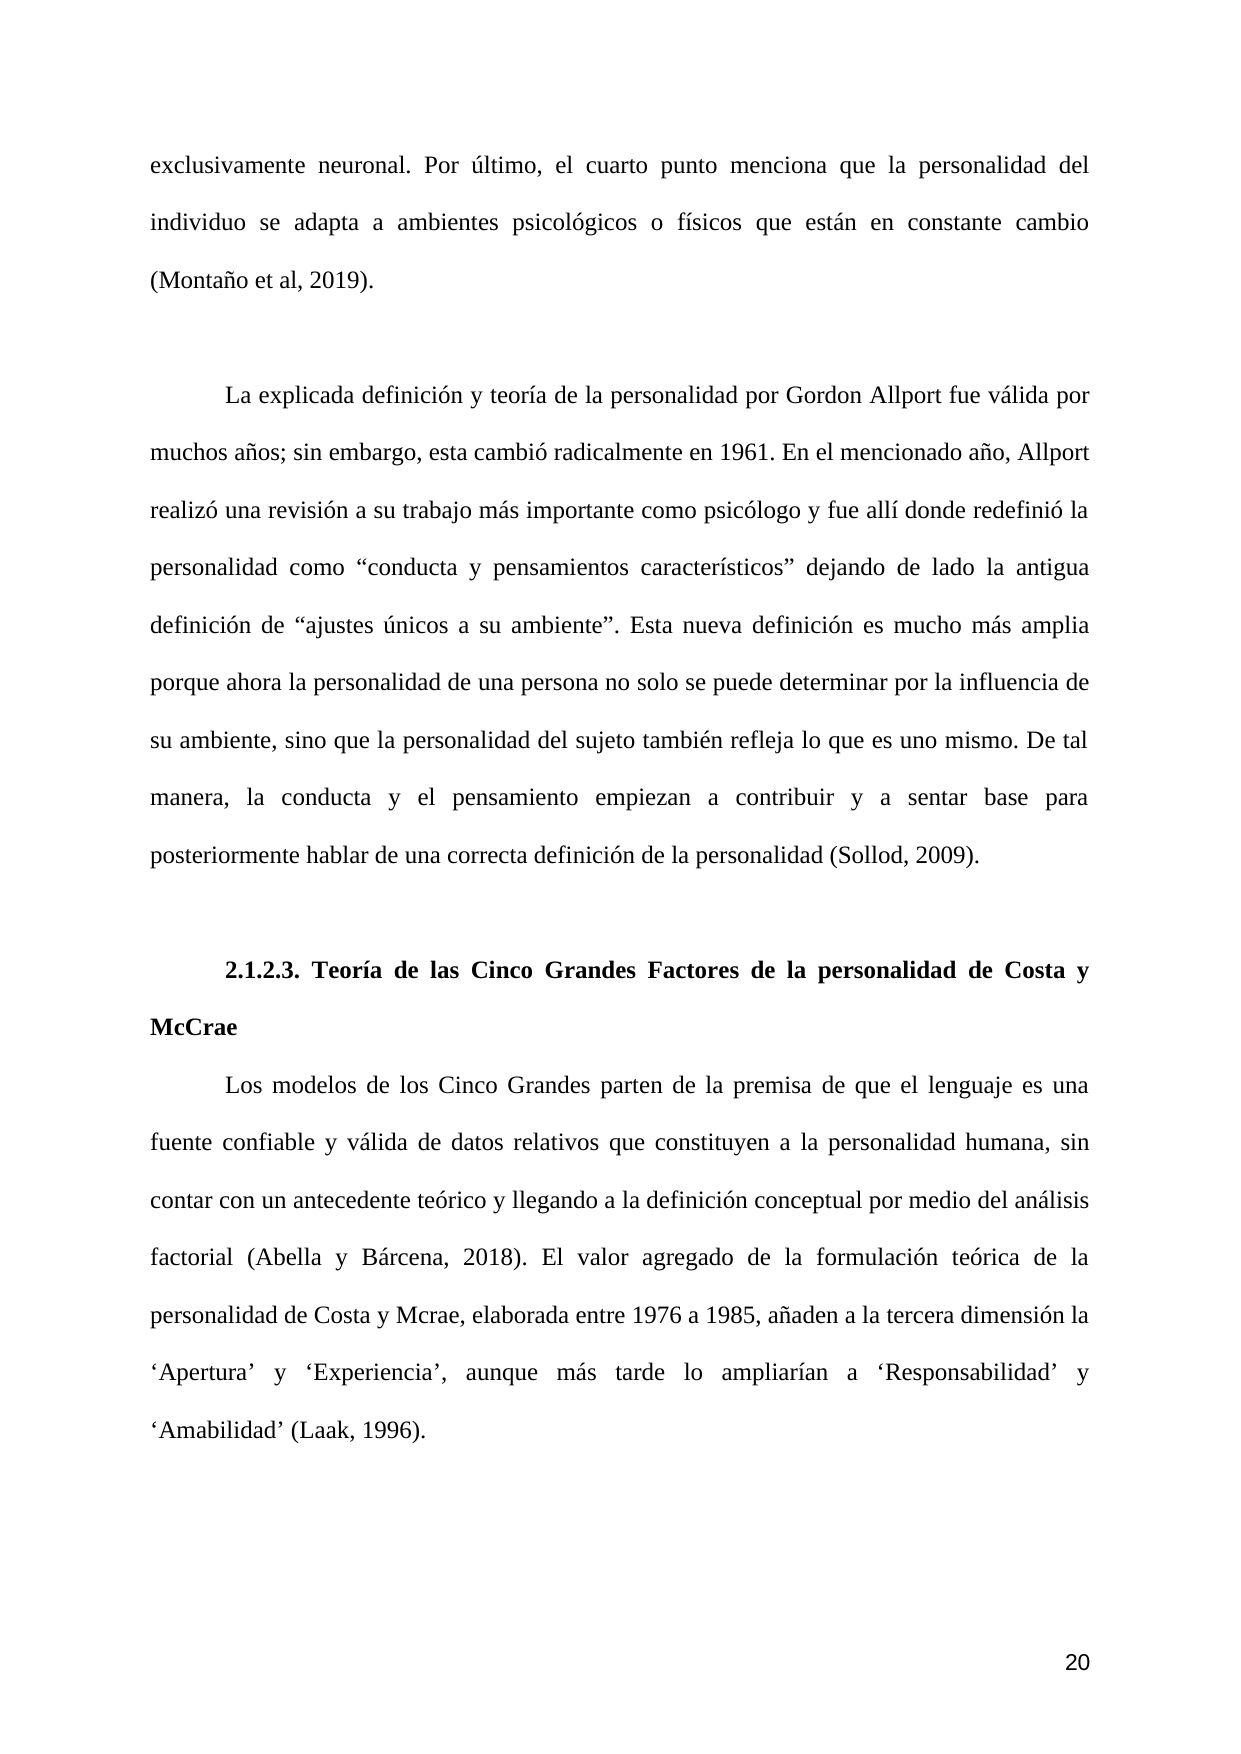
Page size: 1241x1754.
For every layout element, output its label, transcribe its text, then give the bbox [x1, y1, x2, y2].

text La explicada definición y teoría de la personalidad por Gordon Allport fue válida por muchos años; sin embargo, esta cambió radicalmente en 1961. En el mencionado año, Allport realizó una revisión a su trabajo más importante como psicólogo y fue allí donde redefinió la personalidad como “conducta y pensamientos característicos” dejando de lado la antigua definición de “ajustes únicos a su ambiente”. Esta nueva definición es mucho más amplia porque ahora la personalidad de una persona no solo se puede determinar por la influencia de su ambiente, sino que la personalidad del sujeto también refleja lo que es uno mismo. De tal manera, la conducta y el pensamiento empiezan a contribuir y a sentar base para posteriormente hablar de una correcta definición de la personalidad (Sollod, 2009). [150, 380, 1090, 869]
text Los modelos de los Cinco Grandes parten de la premisa de que el lenguaje es una fuente confiable y válida de datos relativos que constituyen a la personalidad humana, sin contar con un antecedente teórico y llegando a la definición conceptual por medio del análisis factorial (Abella y Bárcena, 2018). El valor agregado de la formulación teórica de la personalidad de Costa y Mcrae, elaborada entre 1976 a 1985, añaden a la tercera dimensión la ‘Apertura’ y ‘Experiencia’, aunque más tarde lo ampliarían a ‘Responsabilidad’ y ‘Amabilidad’ (Laak, 1996). [150, 1070, 1090, 1444]
text 2.1.2.3. Teoría de las Cinco Grandes Factores de la personalidad de Costa y McCrae [150, 955, 1090, 1041]
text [150, 150, 1090, 294]
